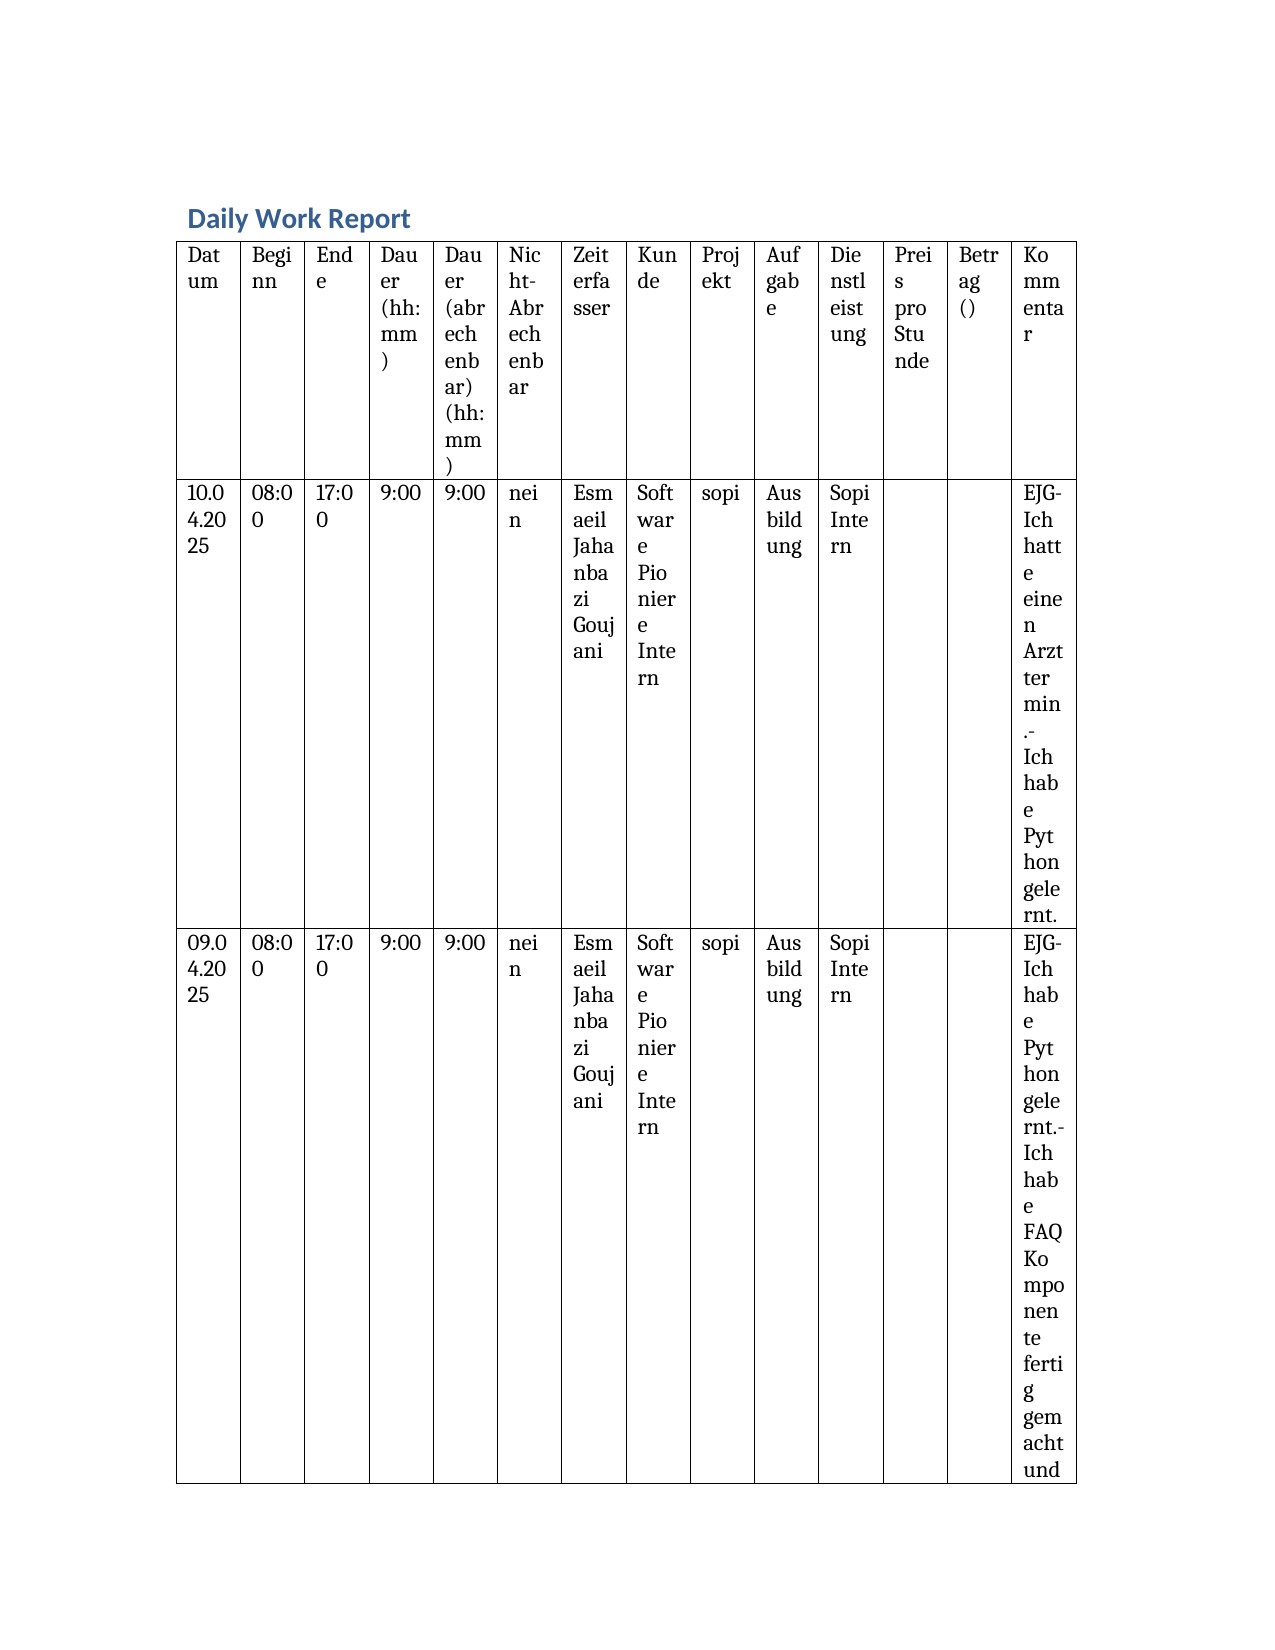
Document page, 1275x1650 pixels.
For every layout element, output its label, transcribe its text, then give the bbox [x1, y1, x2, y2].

table_header Kunde [627, 242, 690, 479]
table_cell [884, 929, 947, 1483]
table_cell Ausbildung [755, 929, 818, 1483]
table_header Beginn [241, 242, 304, 479]
table_cell 9:00 [370, 929, 433, 1483]
table_cell [948, 480, 1011, 928]
table_cell 09.04.2025 [177, 929, 240, 1483]
table_cell 9:00 [434, 929, 497, 1483]
table_header Dauer (hh:mm) [370, 242, 433, 479]
table_cell Sopi Intern [819, 480, 883, 928]
table_cell EJG- Ich hatte einen Arzttermin.- Ich habe Python gelernt. [1012, 480, 1076, 928]
table_cell sopi [691, 929, 754, 1483]
table_cell nein [498, 929, 561, 1483]
table_header Ende [305, 242, 369, 479]
table_cell 9:00 [370, 480, 433, 928]
table_cell Ausbildung [755, 480, 818, 928]
table_header Projekt [691, 242, 754, 479]
table_cell 10.04.2025 [177, 480, 240, 928]
table_cell Software Pioniere Intern [627, 480, 690, 928]
table_cell 9:00 [434, 480, 497, 928]
table_header Betrag () [948, 242, 1011, 479]
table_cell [1012, 929, 1076, 1483]
table_header Kommentar [1012, 242, 1076, 479]
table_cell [562, 929, 626, 1483]
table_header Dauer (abrechenbar) (hh:mm) [434, 242, 497, 479]
table_header Aufgabe [755, 242, 818, 479]
table_cell 17:00 [305, 929, 369, 1483]
table_header Dienstleistung [819, 242, 883, 479]
table_header Nicht-Abrechenbar [498, 242, 561, 479]
table_header Datum [177, 242, 240, 479]
table_header Preis pro Stunde [884, 242, 947, 479]
table_cell 08:00 [241, 929, 304, 1483]
table_cell [884, 480, 947, 928]
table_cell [627, 929, 690, 1483]
table_header Zeiterfasser [562, 242, 626, 479]
subtitle Daily Work Report [187, 200, 1087, 236]
table_cell nein [498, 480, 561, 928]
table_cell Esmaeil Jahanbazi Goujani [562, 480, 626, 928]
table_cell 17:00 [305, 480, 369, 928]
table_cell 08:00 [241, 480, 304, 928]
table_cell Sopi Intern [819, 929, 883, 1483]
table_cell sopi [691, 480, 754, 928]
table_cell [948, 929, 1011, 1483]
